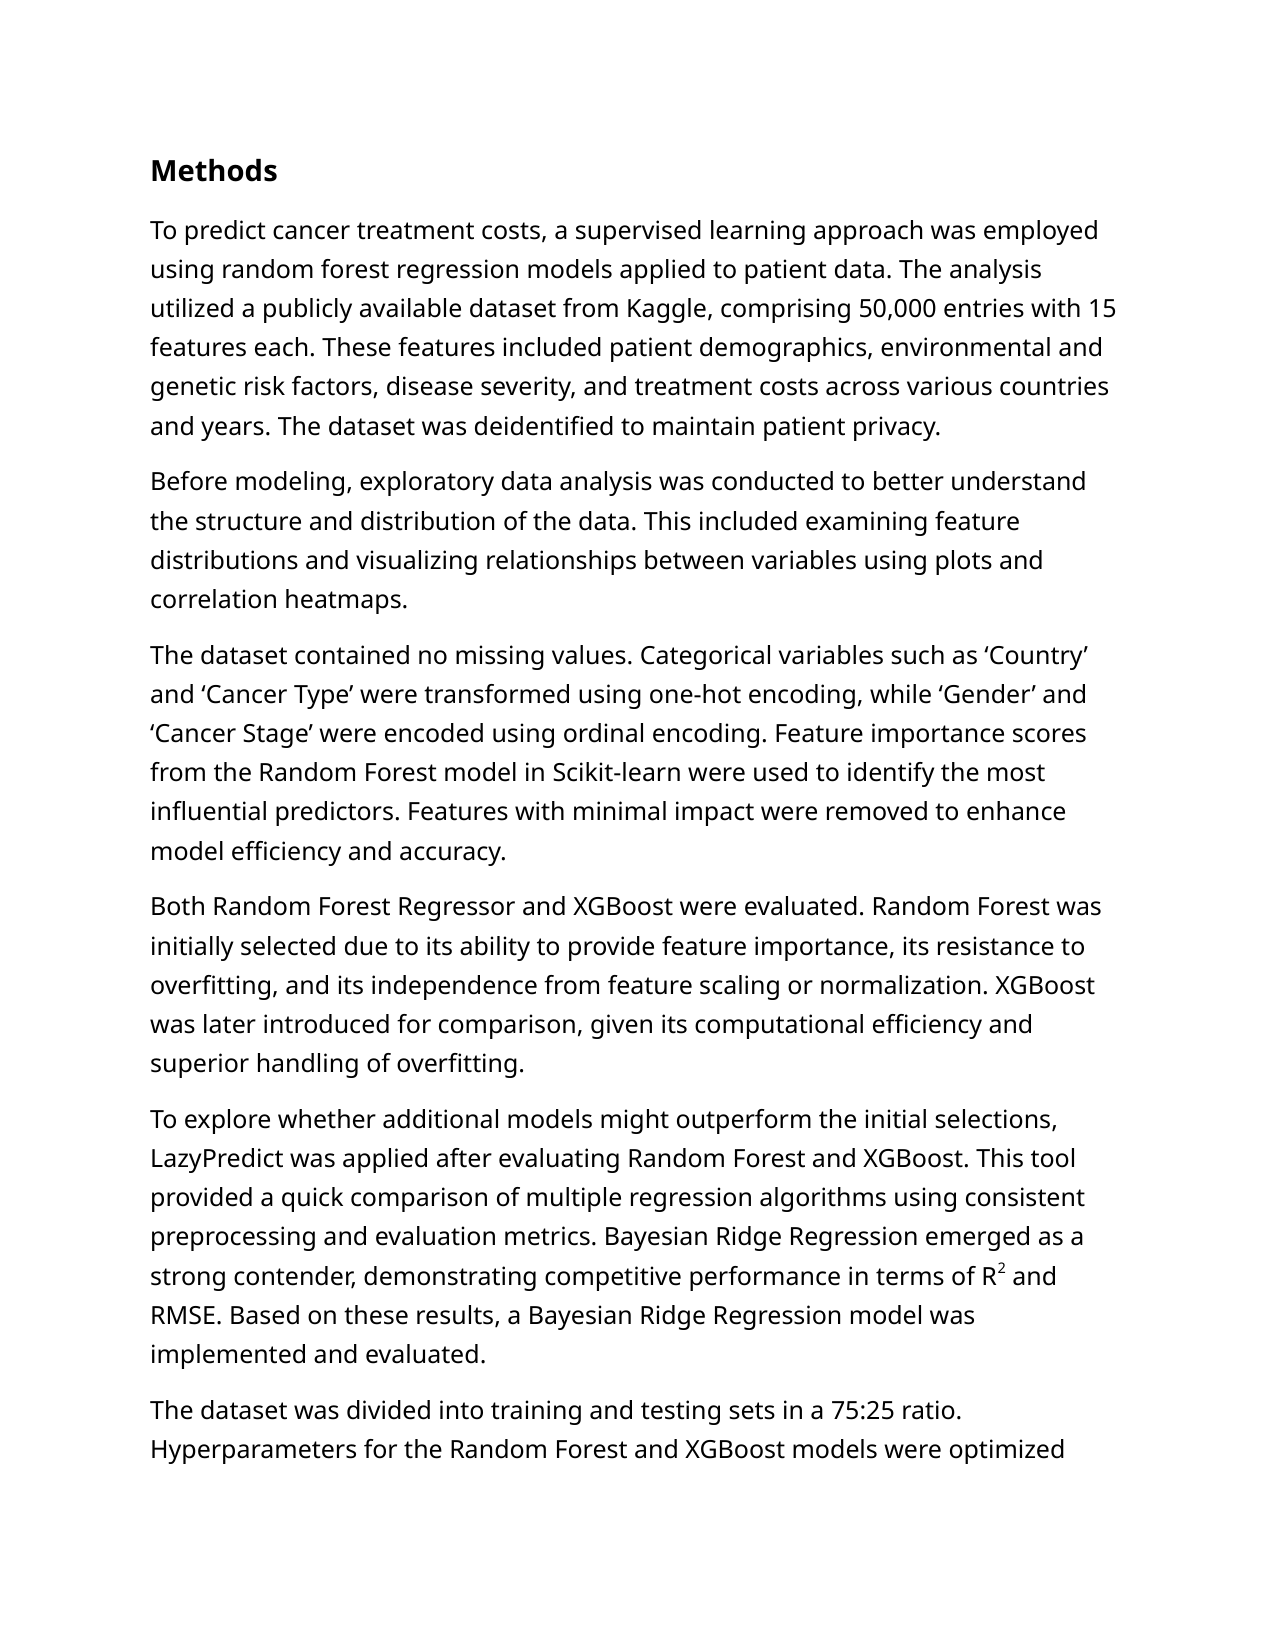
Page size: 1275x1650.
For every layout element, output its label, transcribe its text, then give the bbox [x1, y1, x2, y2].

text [150, 1392, 1125, 1466]
text Methods [150, 150, 1125, 190]
text The dataset contained no missing values. Categorical variables such as ‘Country’ and ‘Cancer Type’ were transformed using one-hot encoding, while ‘Gender’ and ‘Cancer Stage’ were encoded using ordinal encoding. Feature importance scores from the Random Forest model in Scikit-learn were used to identify the most influential predictors. Features with minimal impact were removed to enhance model efficiency and accuracy. [150, 637, 1125, 867]
text Before modeling, exploratory data analysis was conducted to better understand the structure and distribution of the data. This included examining feature distributions and visualizing relationships between variables using plots and correlation heatmaps. [150, 464, 1125, 616]
text To explore whether additional models might outperform the initial selections, LazyPredict was applied after evaluating Random Forest and XGBoost. This tool provided a quick comparison of multiple regression algorithms using consistent preprocessing and evaluation metrics. Bayesian Ridge Regression emerged as a strong contender, demonstrating competitive performance in terms of R2 and RMSE. Based on these results, a Bayesian Ridge Regression model was implemented and evaluated. [150, 1101, 1125, 1371]
text Both Random Forest Regressor and XGBoost were evaluated. Random Forest was initially selected due to its ability to provide feature importance, its resistance to overfitting, and its independence from feature scaling or normalization. XGBoost was later introduced for comparison, given its computational efficiency and superior handling of overfitting. [150, 889, 1125, 1080]
text To predict cancer treatment costs, a supervised learning approach was employed using random forest regression models applied to patient data. The analysis utilized a publicly available dataset from Kaggle, comprising 50,000 entries with 15 features each. These features included patient demographics, environmental and genetic risk factors, disease severity, and treatment costs across various countries and years. The dataset was deidentified to maintain patient privacy. [150, 212, 1125, 442]
